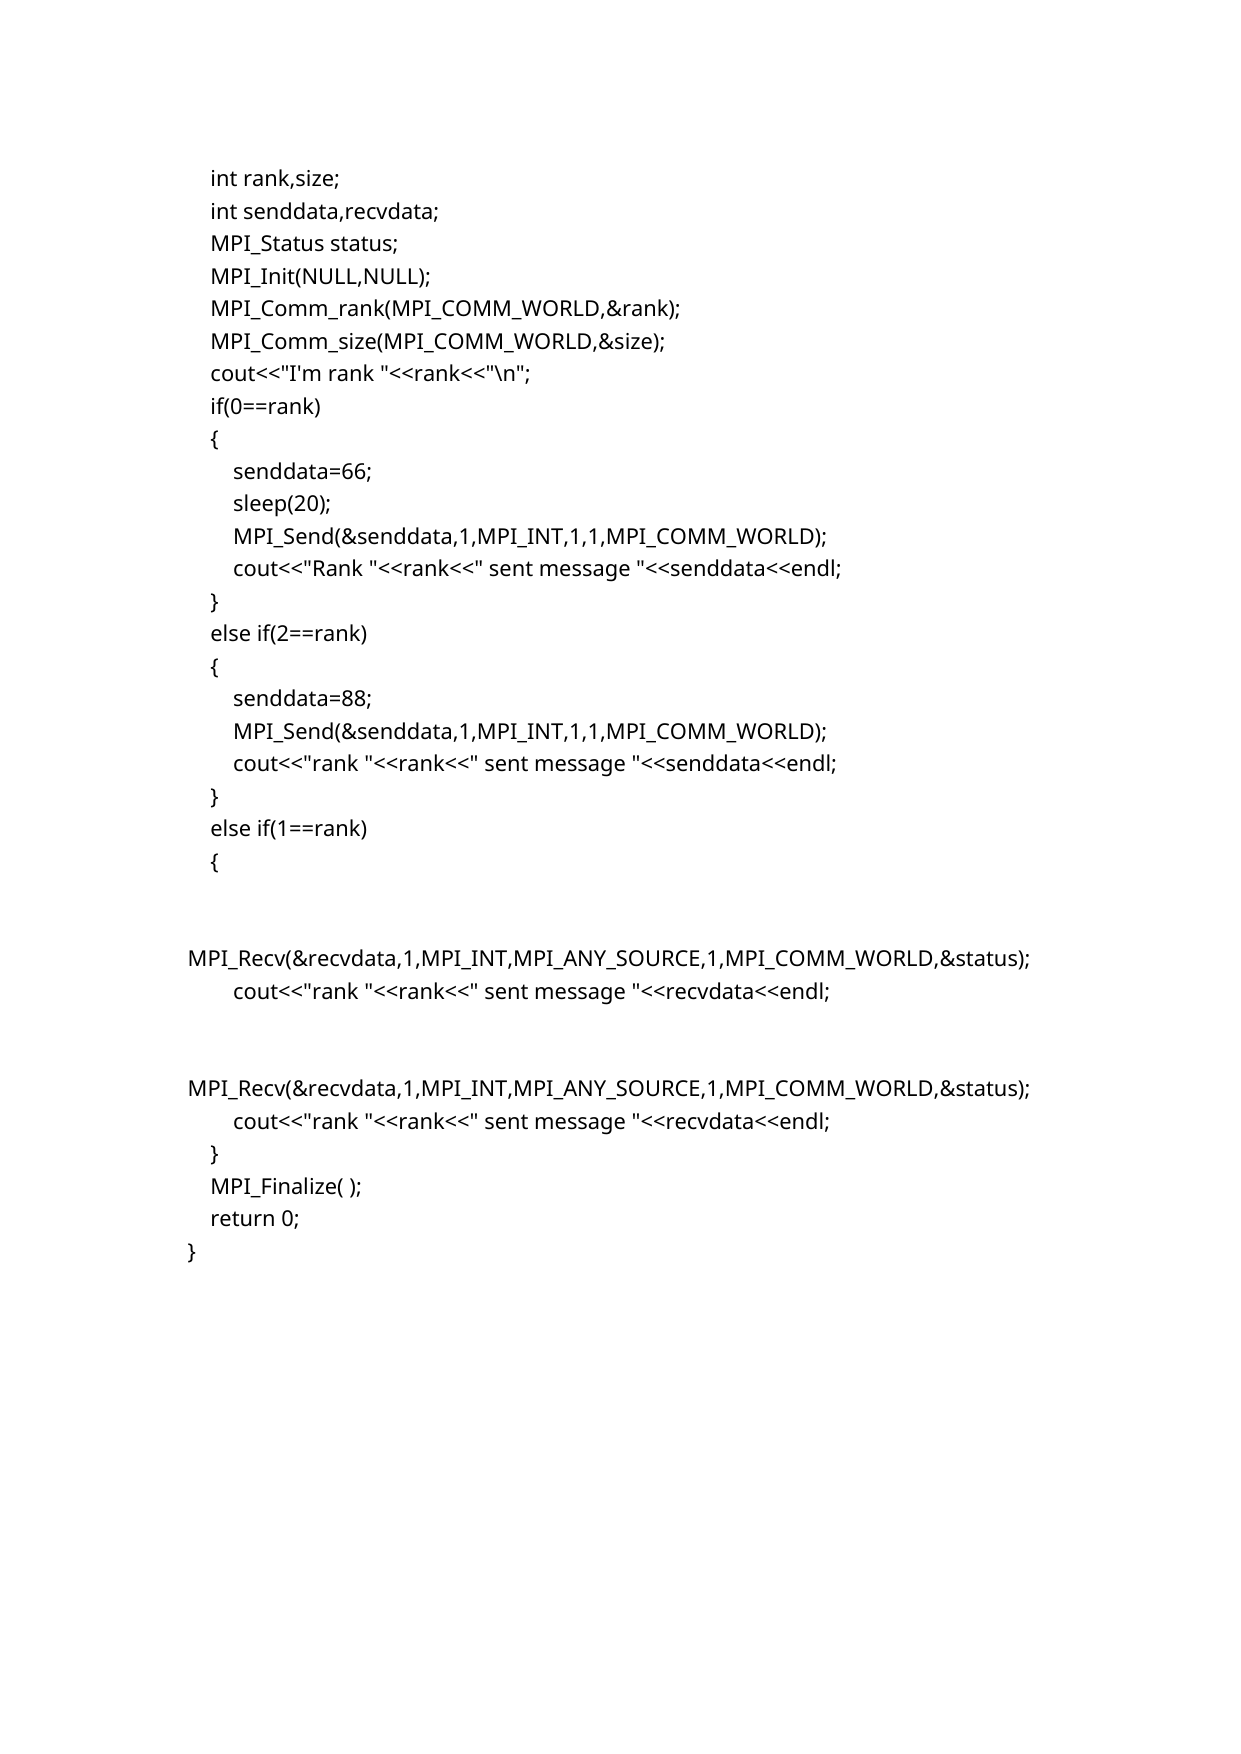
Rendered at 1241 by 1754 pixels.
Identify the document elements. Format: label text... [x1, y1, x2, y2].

text cout<<"rank "<<rank<<" sent message "<<senddata<<endl; [187, 747, 1053, 779]
text MPI_Send(&senddata,1,MPI_INT,1,1,MPI_COMM_WORLD); [187, 714, 1053, 747]
text senddata=88; [187, 682, 1053, 714]
text } [187, 1234, 1053, 1267]
text { [187, 422, 1053, 454]
text } [187, 584, 1053, 617]
text MPI_Recv(&recvdata,1,MPI_INT,MPI_ANY_SOURCE,1,MPI_COMM_WORLD,&status); [187, 1007, 1053, 1104]
text MPI_Comm_size(MPI_COMM_WORLD,&size); [187, 324, 1053, 357]
text MPI_Comm_rank(MPI_COMM_WORLD,&rank); [187, 292, 1053, 324]
text return 0; [187, 1202, 1053, 1234]
text cout<<"I'm rank "<<rank<<"\n"; [187, 357, 1053, 389]
text MPI_Finalize( ); [187, 1169, 1053, 1202]
text } [187, 1137, 1053, 1169]
text int rank,size; [187, 162, 1053, 194]
text MPI_Recv(&recvdata,1,MPI_INT,MPI_ANY_SOURCE,1,MPI_COMM_WORLD,&status); [187, 877, 1053, 974]
text cout<<"rank "<<rank<<" sent message "<<recvdata<<endl; [187, 974, 1053, 1007]
text MPI_Status status; [187, 227, 1053, 259]
text MPI_Init(NULL,NULL); [187, 259, 1053, 292]
text int senddata,recvdata; [187, 194, 1053, 227]
text cout<<"rank "<<rank<<" sent message "<<recvdata<<endl; [187, 1104, 1053, 1137]
text senddata=66; [187, 454, 1053, 487]
text else if(2==rank) [187, 617, 1053, 649]
text { [187, 844, 1053, 877]
text } [187, 779, 1053, 812]
text MPI_Send(&senddata,1,MPI_INT,1,1,MPI_COMM_WORLD); [187, 519, 1053, 552]
text if(0==rank) [187, 389, 1053, 422]
text { [187, 649, 1053, 682]
text else if(1==rank) [187, 812, 1053, 844]
text sleep(20); [187, 487, 1053, 519]
text cout<<"Rank "<<rank<<" sent message "<<senddata<<endl; [187, 552, 1053, 584]
